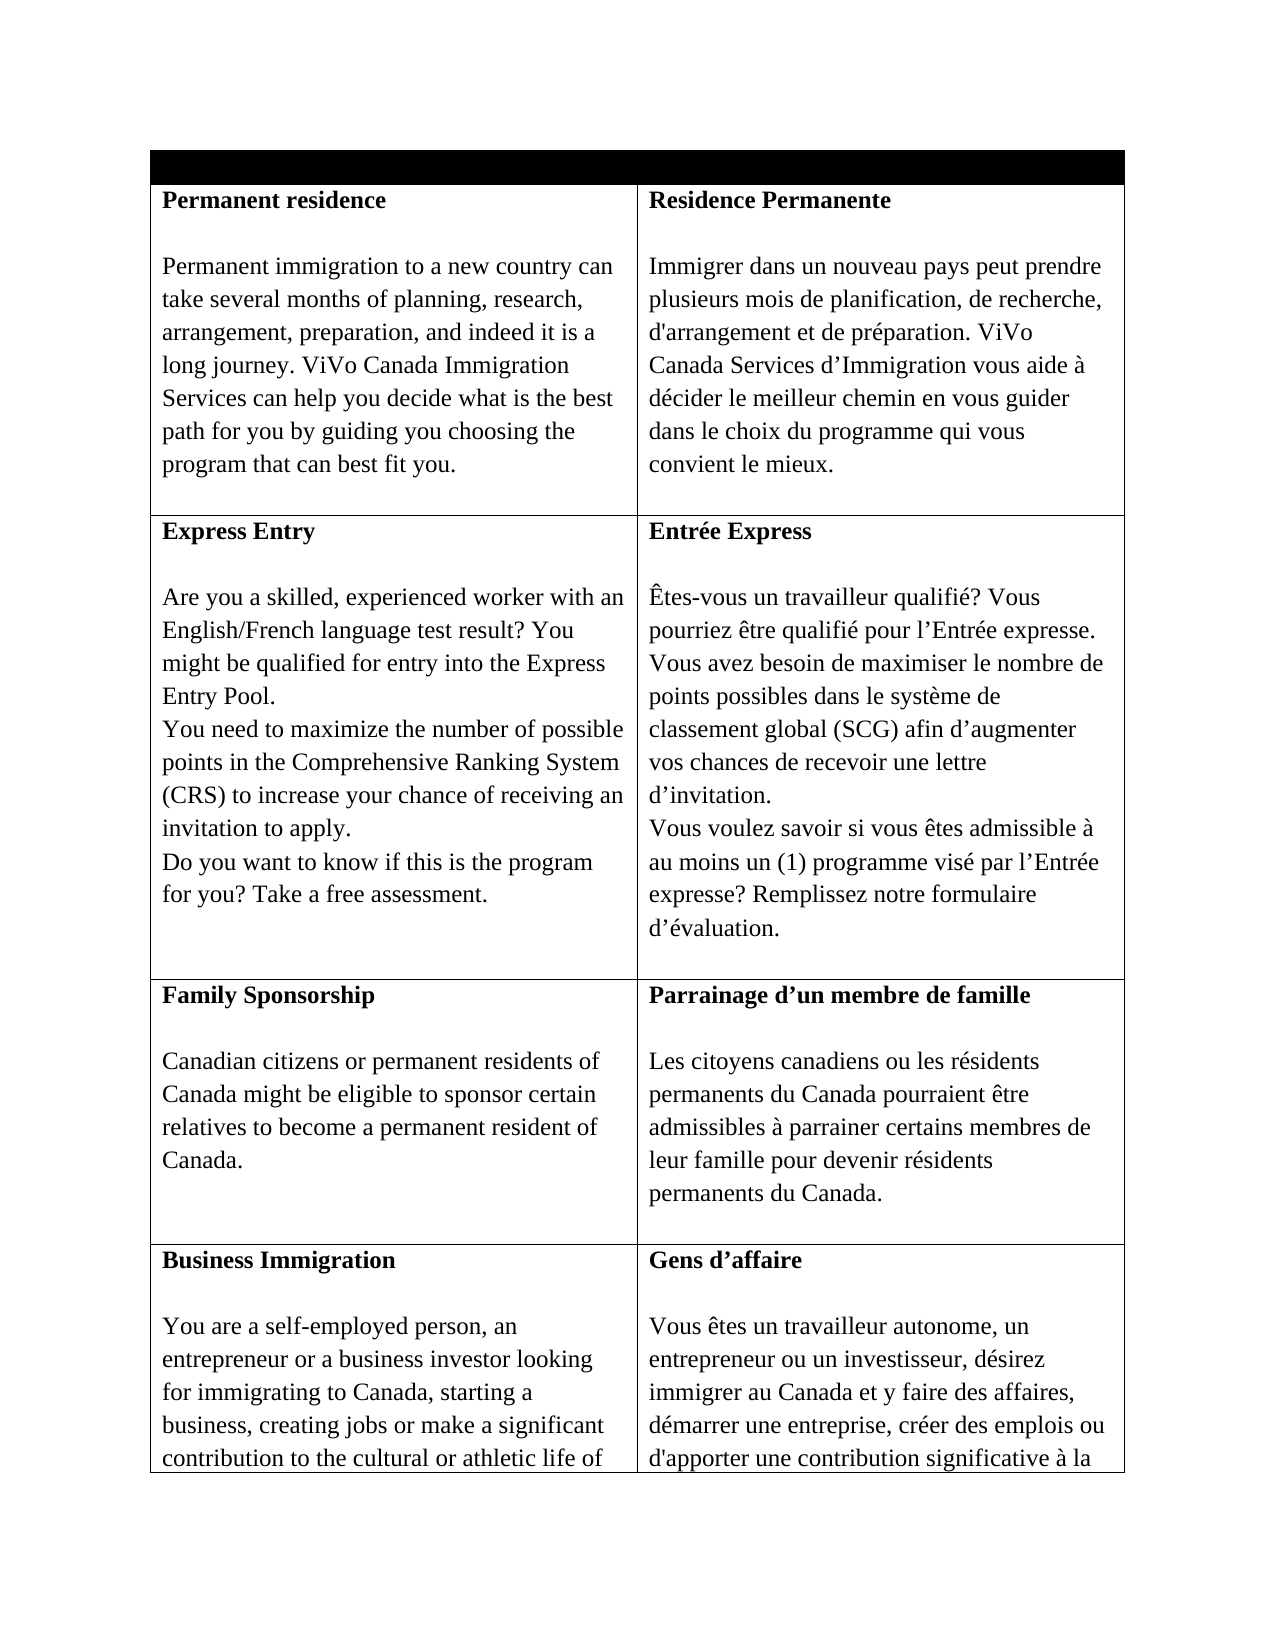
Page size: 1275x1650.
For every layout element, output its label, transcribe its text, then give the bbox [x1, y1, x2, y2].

table_cell Permanent residence Permanent immigration to a new country can take several months of planning, research, arrangement, preparation, and indeed it is a long journey. ViVo Canada Immigration Services can help you decide what is the best path for you by guiding you choosing the program that can best fit you. [151, 185, 637, 515]
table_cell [638, 1245, 1124, 1472]
table_cell [638, 151, 1124, 184]
table_cell Parrainage d’un membre de famille Les citoyens canadiens ou les résidents permanents du Canada pourraient être admissibles à parrainer certains membres de leur famille pour devenir résidents permanents du Canada. [638, 980, 1124, 1244]
table_cell [151, 151, 637, 184]
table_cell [151, 1245, 637, 1472]
table_cell Entrée Express Êtes-vous un travailleur qualifié? Vous pourriez être qualifié pour l’Entrée expresse. Vous avez besoin de maximiser le nombre de points possibles dans le système de classement global (SCG) afin d’augmenter vos chances de recevoir une lettre d’invitation. Vous voulez savoir si vous êtes admissible à au moins un (1) programme visé par l’Entrée expresse? Remplissez notre formulaire d’évaluation. [638, 516, 1124, 979]
table_cell Residence Permanente Immigrer dans un nouveau pays peut prendre plusieurs mois de planification, de recherche, d'arrangement et de préparation. ViVo Canada Services d’Immigration vous aide à décider le meilleur chemin en vous guider dans le choix du programme qui vous convient le mieux. [638, 185, 1124, 515]
table_cell Express Entry Are you a skilled, experienced worker with an English/French language test result? You might be qualified for entry into the Express Entry Pool. You need to maximize the number of possible points in the Comprehensive Ranking System (CRS) to increase your chance of receiving an invitation to apply. Do you want to know if this is the program for you? Take a free assessment. [151, 516, 637, 979]
table_cell Family Sponsorship Canadian citizens or permanent residents of Canada might be eligible to sponsor certain relatives to become a permanent resident of Canada. [151, 980, 637, 1244]
